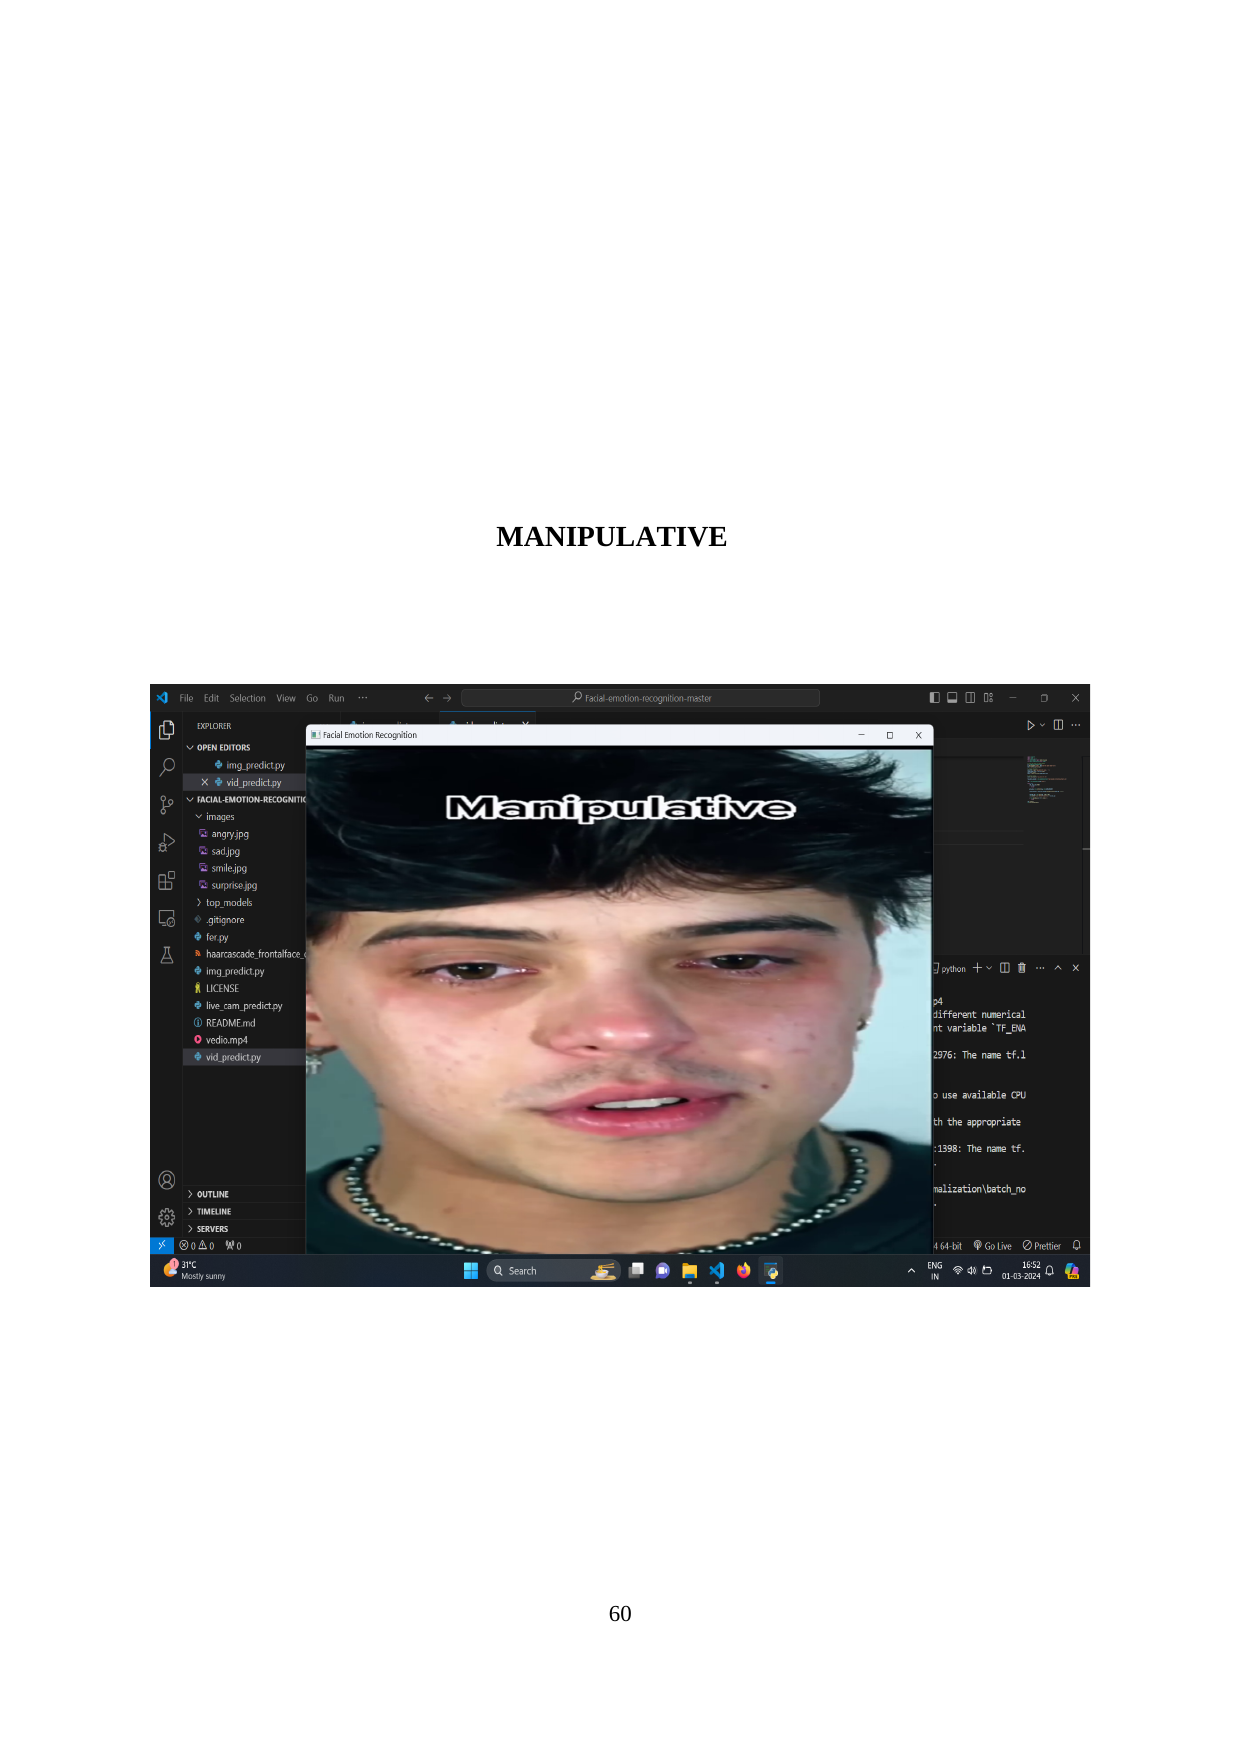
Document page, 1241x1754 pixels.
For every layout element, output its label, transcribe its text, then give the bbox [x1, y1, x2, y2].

text MANIPULATIVE [150, 519, 1065, 552]
picture [150, 684, 1091, 1287]
